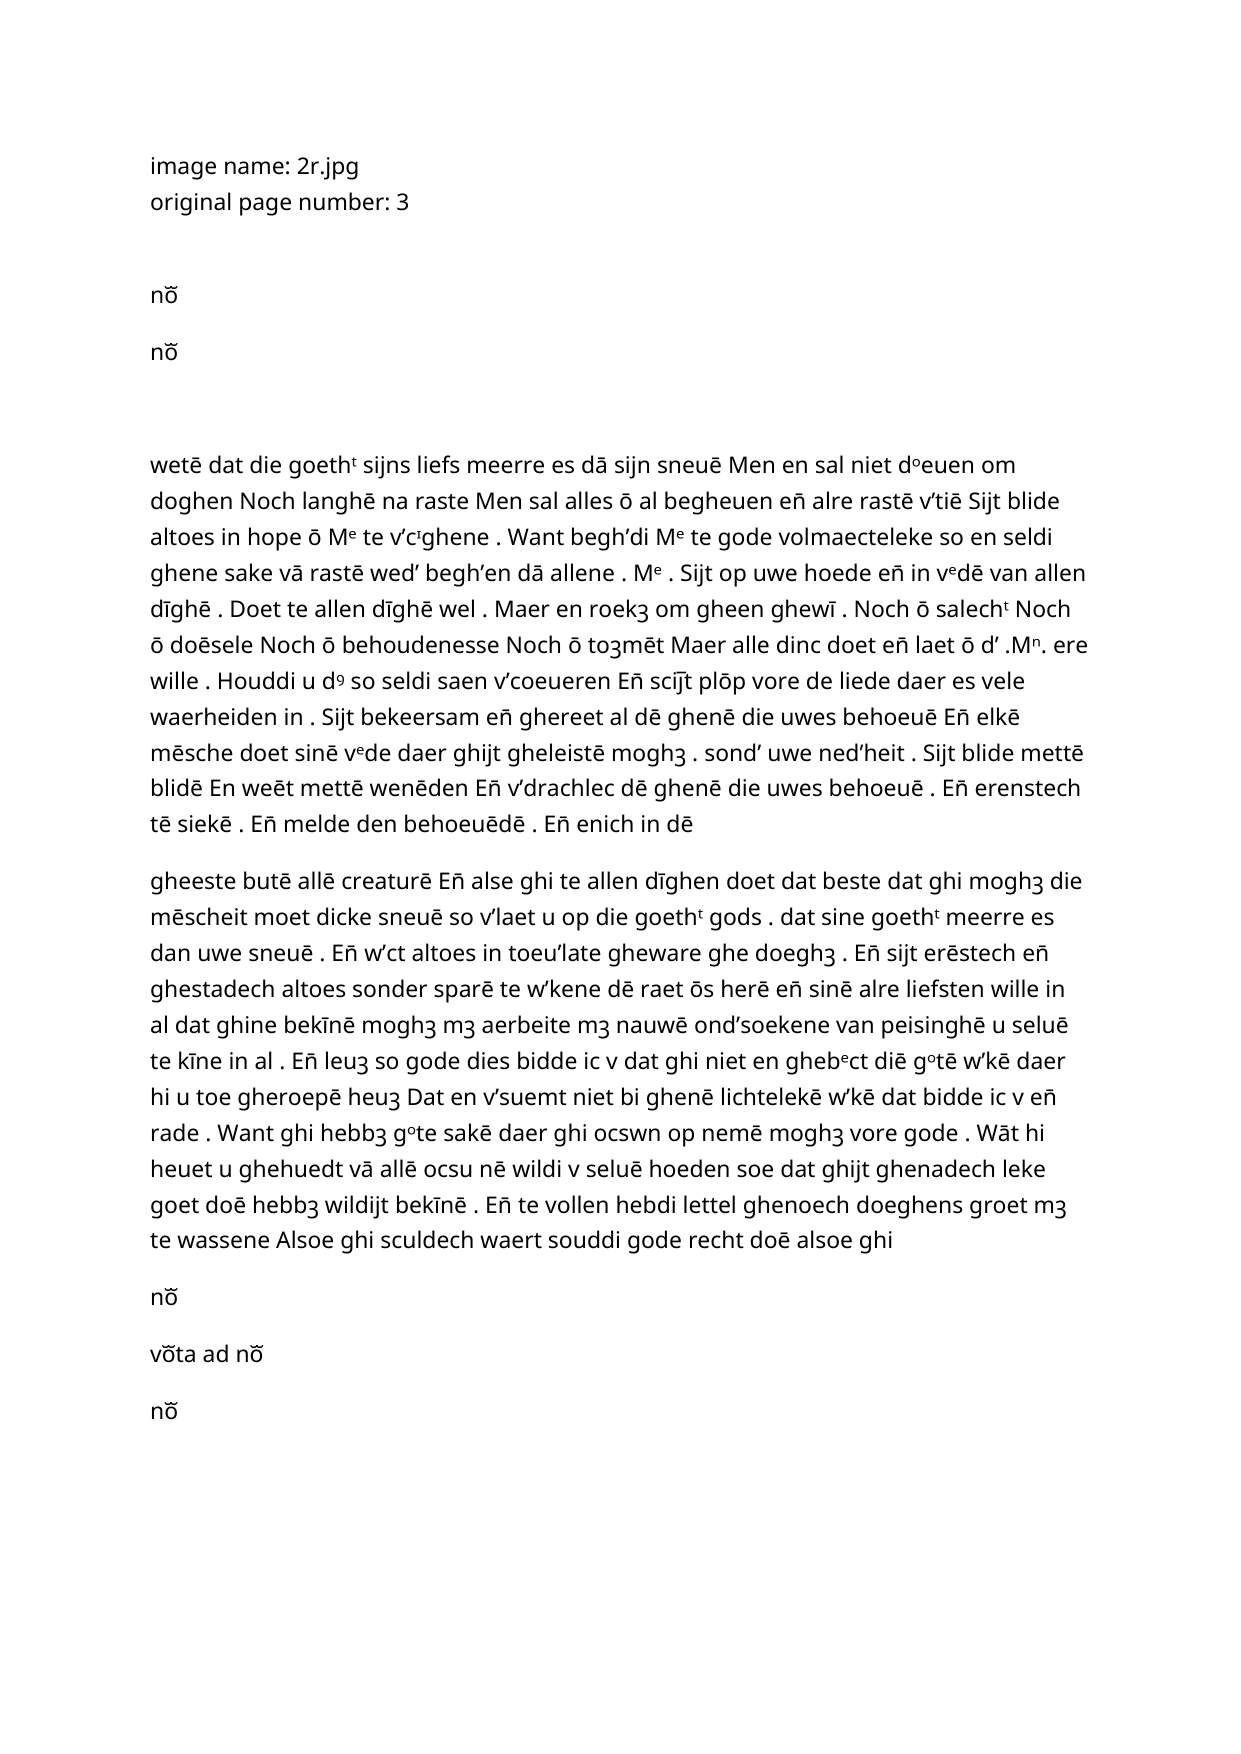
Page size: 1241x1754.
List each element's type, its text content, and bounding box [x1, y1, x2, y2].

text voᷓta ad noᷓ [150, 1338, 1090, 1369]
text noᷓ [150, 1281, 1090, 1312]
text noᷓ [150, 1395, 1090, 1426]
text wetē dat die goethᵗ sijns liefs meerre es dā sijn sneuē Men en sal niet dᵒeuen om doghen Noch langhē na raste Men sal alles ō al begheuen en̄ alre rastē vʼtiē Sijt blide altoes in hope ō Mᵉ te vʼcᶦghene . Want beghʼdi Mᵉ te gode volmaecteleke so en seldi ghene sake vā rastē wedʼ beghʼen dā allene . Mᵉ . Sijt op uwe hoede en̄ in vᵉdē van allen dīghē . Doet te allen dīghē wel . Maer en roekꝫ om gheen ghewī . Noch ō salechᵗ Noch ō doēsele Noch ō behoudenesse Noch ō toꝫmēt Maer alle dinc doet en̄ laet ō dʼ .Mⁿ. ere wille . Houddi u dꝰ so seldi saen vʼcoeueren En̄ scij̅t plōp vore de liede daer es vele waerheiden in . Sijt bekeersam en̄ ghereet al dē ghenē die uwes behoeuē En̄ elkē mēsche doet sinē vᵉde daer ghijt gheleistē moghꝫ . sondʼ uwe nedʼheit . Sijt blide mettē blidē En weēt mettē wenēden En̄ vʼdrachlec dē ghenē die uwes behoeuē . En̄ erenstech tē siekē . En̄ melde den behoeuēdē . En̄ enich in dē [150, 449, 1090, 839]
text gheeste butē allē creaturē En̄ alse ghi te allen dīghen doet dat beste dat ghi moghꝫ die mēscheit moet dicke sneuē so vʼlaet u op die goethᵗ gods . dat sine goethᵗ meerre es dan uwe sneuē . En̄ wʼct altoes in toeuʼlate gheware ghe doeghꝫ . En̄ sijt erēstech en̄ ghestadech altoes sonder sparē te wʼkene dē raet ōs herē en̄ sinē alre liefsten wille in al dat ghine bekīnē moghꝫ mꝫ aerbeite mꝫ nauwē ondʼsoekene van peisinghē u seluē te kīne in al . En̄ leuꝫ so gode dies bidde ic v dat ghi niet en ghebᵉct diē gᵒtē wʼkē daer hi u toe gheroepē heuꝫ Dat en vʼsuemt niet bi ghenē lichtelekē wʼkē dat bidde ic v en̄ rade . Want ghi hebbꝫ gᵒte sakē daer ghi ocswn op nemē moghꝫ vore gode . Wāt hi heuet u ghehuedt vā allē ocsu nē wildi v seluē hoeden soe dat ghijt ghenadech leke goet doē hebbꝫ wildijt bekīnē . En̄ te vollen hebdi lettel ghenoech doeghens groet mꝫ te wassene Alsoe ghi sculdech waert souddi gode recht doē alsoe ghi [150, 865, 1090, 1256]
text noᷓ [150, 279, 1090, 310]
text image name: 2r.jpg original page number: 3 [150, 150, 1090, 253]
text noᷓ [150, 335, 1090, 367]
